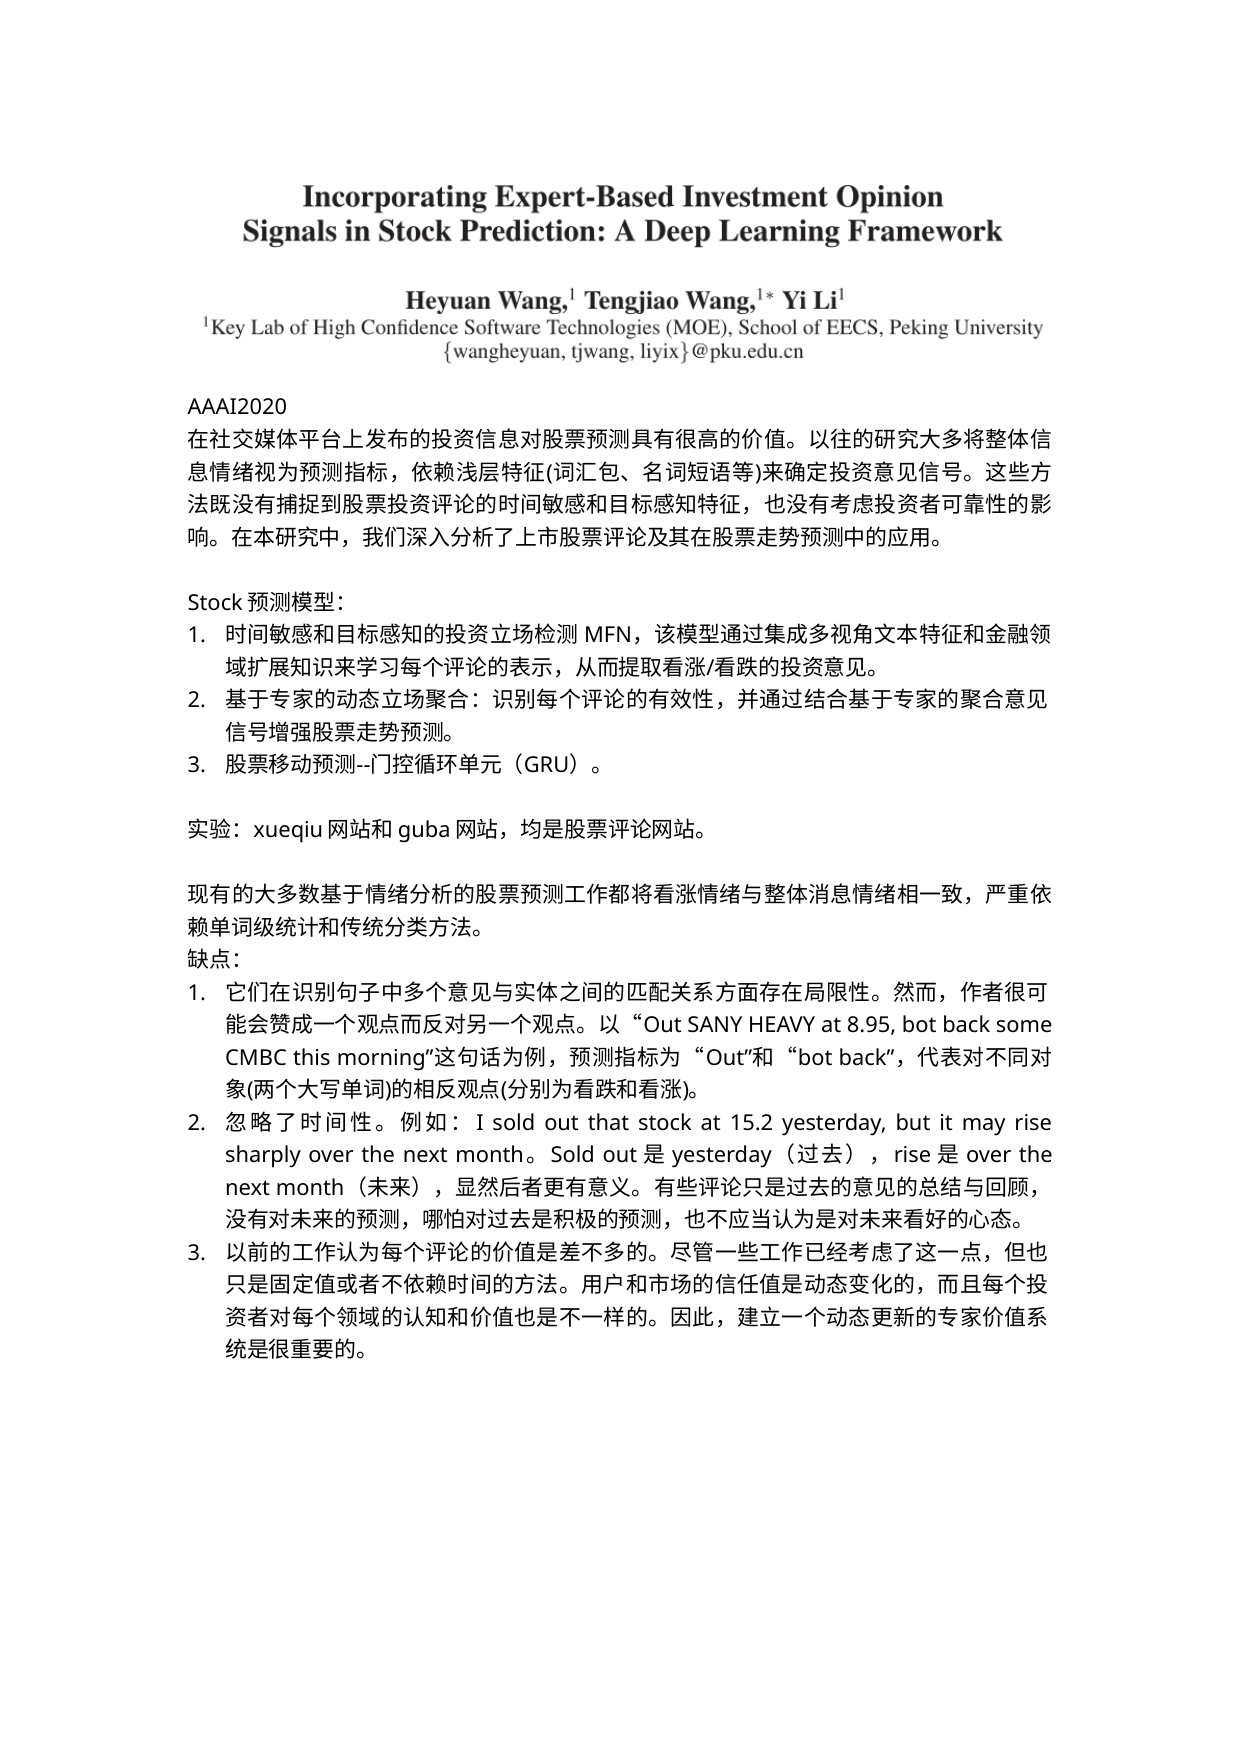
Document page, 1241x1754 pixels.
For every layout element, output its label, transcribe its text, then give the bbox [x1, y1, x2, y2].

list 时间敏感和目标感知的投资立场检测MFN，该模型通过集成多视角文本特征和金融领域扩展知识来学习每个评论的表示，从而提取看涨/看跌的投资意见。 [187, 617, 1053, 682]
text Stock预测模型： [187, 584, 1053, 617]
text 在社交媒体平台上发布的投资信息对股票预测具有很高的价值。以往的研究大多将整体信息情绪视为预测指标，依赖浅层特征(词汇包、名词短语等)来确定投资意见信号。这些方法既没有捕捉到股票投资评论的时间敏感和目标感知特征，也没有考虑投资者可靠性的影响。在本研究中，我们深入分析了上市股票评论及其在股票走势预测中的应用。 [187, 422, 1053, 552]
list 忽略了时间性。例如：I sold out that stock at 15.2 yesterday, but it may rise sharply over the next month。Sold out是yesterday（过去），rise是over the next month（未来），显然后者更有意义。有些评论只是过去的意见的总结与回顾，没有对未来的预测，哪怕对过去是积极的预测，也不应当认为是对未来看好的心态。 [187, 1104, 1053, 1234]
picture [187, 162, 1053, 378]
list 它们在识别句子中多个意见与实体之间的匹配关系方面存在局限性。然而，作者很可能会赞成一个观点而反对另一个观点。以“Out SANY HEAVY at 8.95, bot back some CMBC this morning”这句话为例，预测指标为“Out”和“bot back”，代表对不同对象(两个大写单词)的相反观点(分别为看跌和看涨)。 [187, 974, 1053, 1104]
list 股票移动预测--门控循环单元（GRU）。 [187, 747, 1053, 779]
text 现有的大多数基于情绪分析的股票预测工作都将看涨情绪与整体消息情绪相一致，严重依赖单词级统计和传统分类方法。 [187, 877, 1053, 942]
text 缺点： [187, 942, 1053, 974]
list 以前的工作认为每个评论的价值是差不多的。尽管一些工作已经考虑了这一点，但也只是固定值或者不依赖时间的方法。用户和市场的信任值是动态变化的，而且每个投资者对每个领域的认知和价值也是不一样的。因此，建立一个动态更新的专家价值系统是很重要的。 [187, 1234, 1053, 1364]
list 基于专家的动态立场聚合：识别每个评论的有效性，并通过结合基于专家的聚合意见信号增强股票走势预测。 [187, 682, 1053, 747]
text AAAI2020 [187, 389, 1053, 422]
text 实验：xueqiu网站和guba网站，均是股票评论网站。 [187, 812, 1053, 844]
